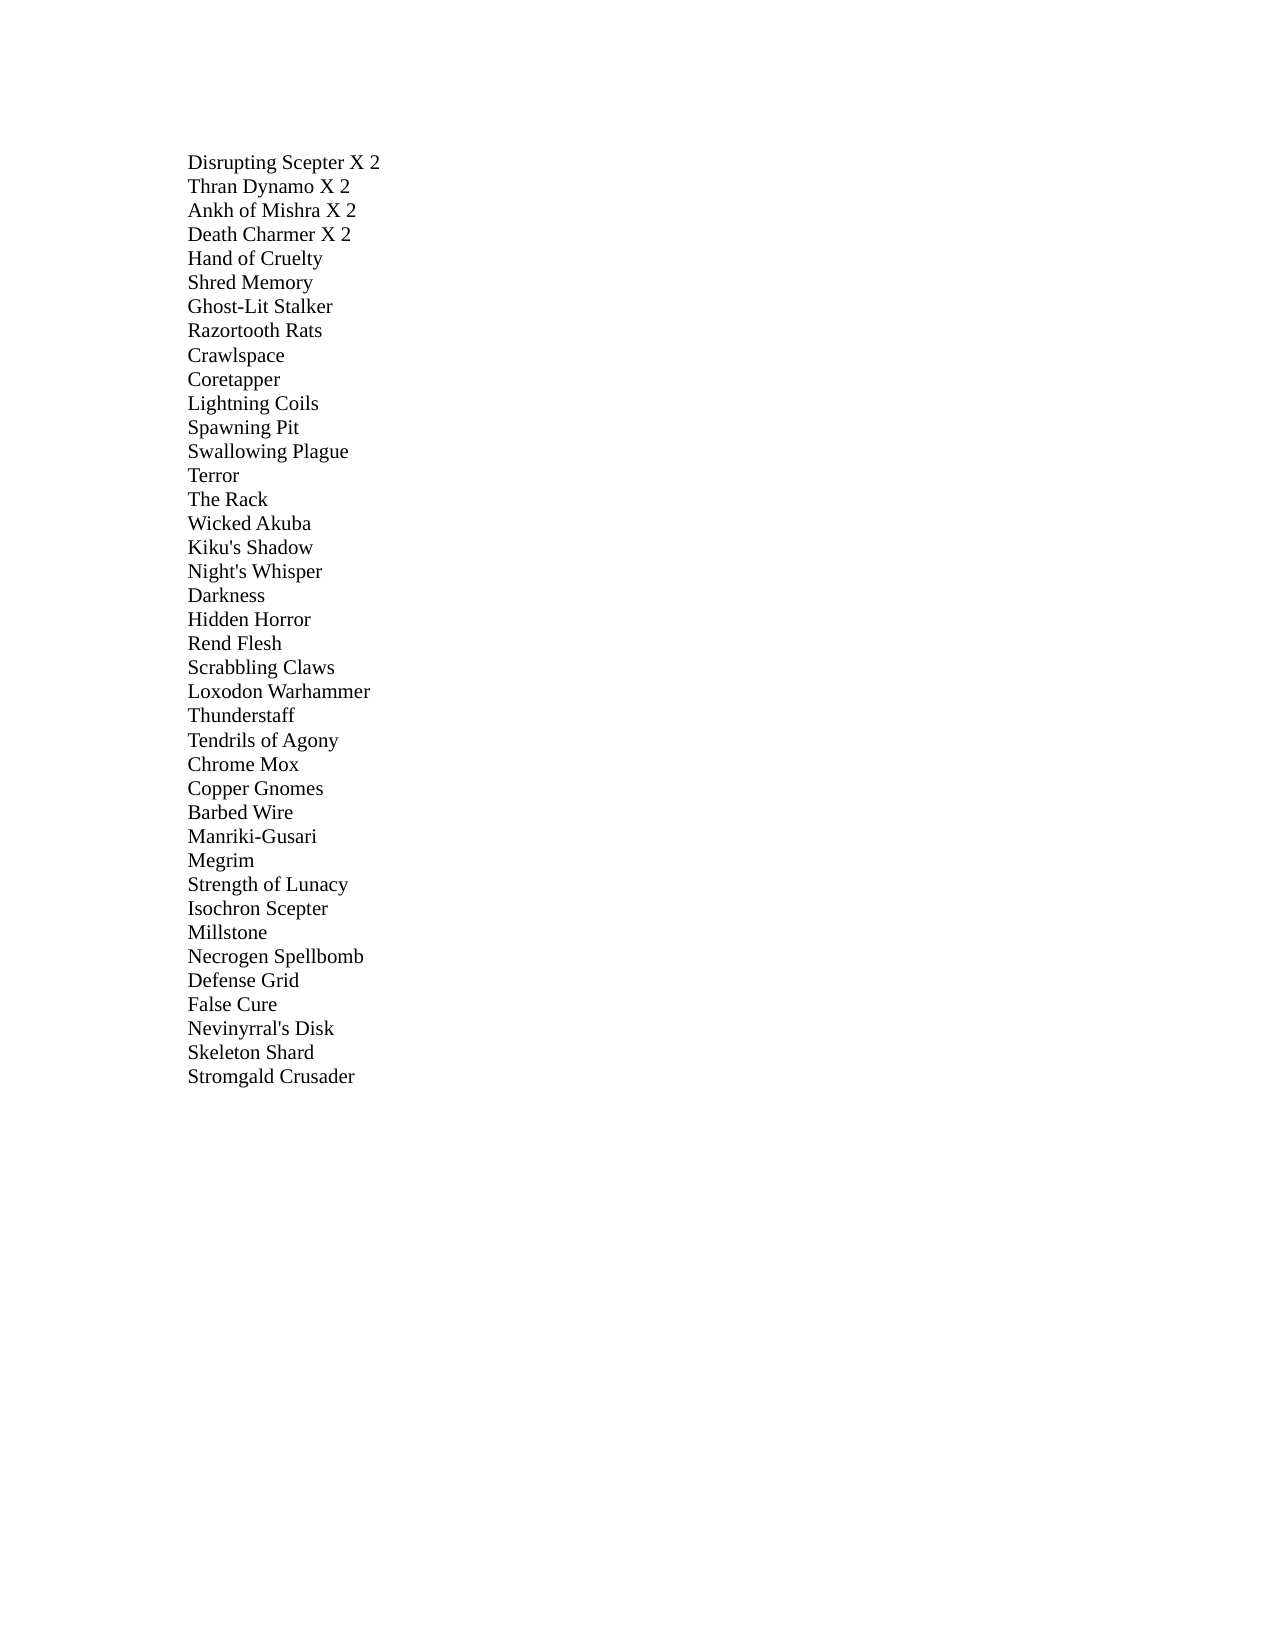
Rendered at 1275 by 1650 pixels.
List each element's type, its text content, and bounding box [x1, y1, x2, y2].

text Millstone [187, 920, 1087, 944]
text Spawning Pit [187, 415, 1087, 439]
text Hidden Horror [187, 607, 1087, 631]
text Crawlspace [187, 342, 1087, 367]
text Copper Gnomes [187, 776, 1087, 800]
text Shred Memory [187, 270, 1087, 294]
text Rend Flesh [187, 631, 1087, 655]
text Tendrils of Agony [187, 727, 1087, 752]
text Strength of Lunacy [187, 872, 1087, 896]
text Barbed Wire [187, 800, 1087, 824]
text Terror [187, 463, 1087, 487]
text Manriki-Gusari [187, 824, 1087, 848]
text False Cure [187, 992, 1087, 1016]
text Swallowing Plague [187, 439, 1087, 463]
text Loxodon Warhammer [187, 679, 1087, 703]
text Thran Dynamo X 2 [187, 174, 1087, 198]
text Defense Grid [187, 968, 1087, 992]
text Wicked Akuba [187, 511, 1087, 535]
text Chrome Mox [187, 752, 1087, 776]
text Razortooth Rats [187, 318, 1087, 342]
text Stromgald Crusader [187, 1064, 1087, 1088]
text Ankh of Mishra X 2 [187, 198, 1087, 222]
text Lightning Coils [187, 391, 1087, 415]
text Hand of Cruelty [187, 246, 1087, 270]
text Nevinyrral's Disk [187, 1016, 1087, 1040]
text Death Charmer X 2 [187, 222, 1087, 246]
text Darkness [187, 583, 1087, 607]
text Night's Whisper [187, 559, 1087, 583]
text Megrim [187, 848, 1087, 872]
text Skeleton Shard [187, 1040, 1087, 1064]
text Kiku's Shadow [187, 535, 1087, 559]
text Thunderstaff [187, 703, 1087, 727]
text Isochron Scepter [187, 896, 1087, 920]
text Disrupting Scepter X 2 [187, 150, 1087, 174]
text Scrabbling Claws [187, 655, 1087, 679]
text Ghost-Lit Stalker [187, 294, 1087, 318]
text Coretapper [187, 367, 1087, 391]
text The Rack [187, 487, 1087, 511]
text Necrogen Spellbomb [187, 944, 1087, 968]
